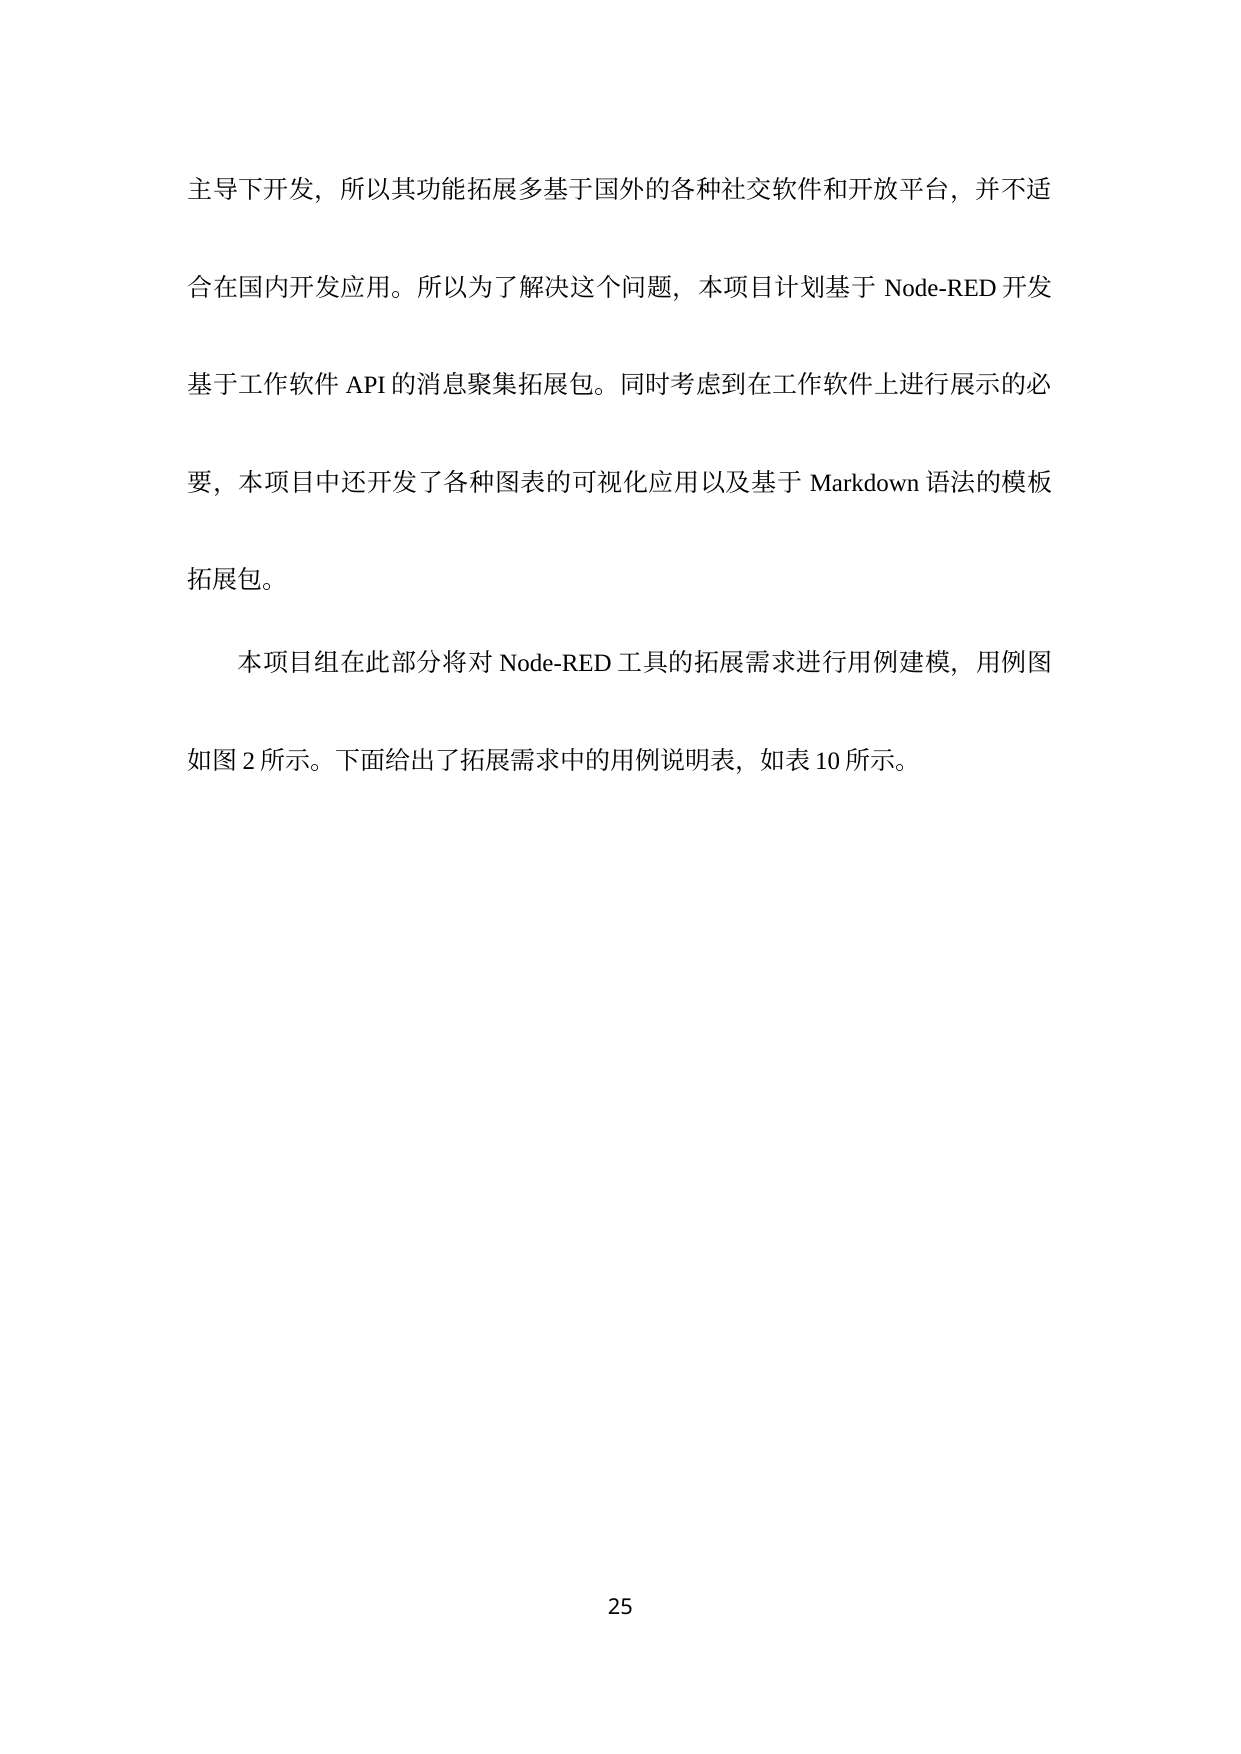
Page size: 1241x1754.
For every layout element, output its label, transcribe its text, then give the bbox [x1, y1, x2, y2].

text 本项目组在此部分将对Node-RED工具的拓展需求进行用例建模，用例图如图2所示。下面给出了拓展需求中的用例说明表，如表10所示。 [187, 628, 1053, 791]
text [187, 156, 1053, 611]
